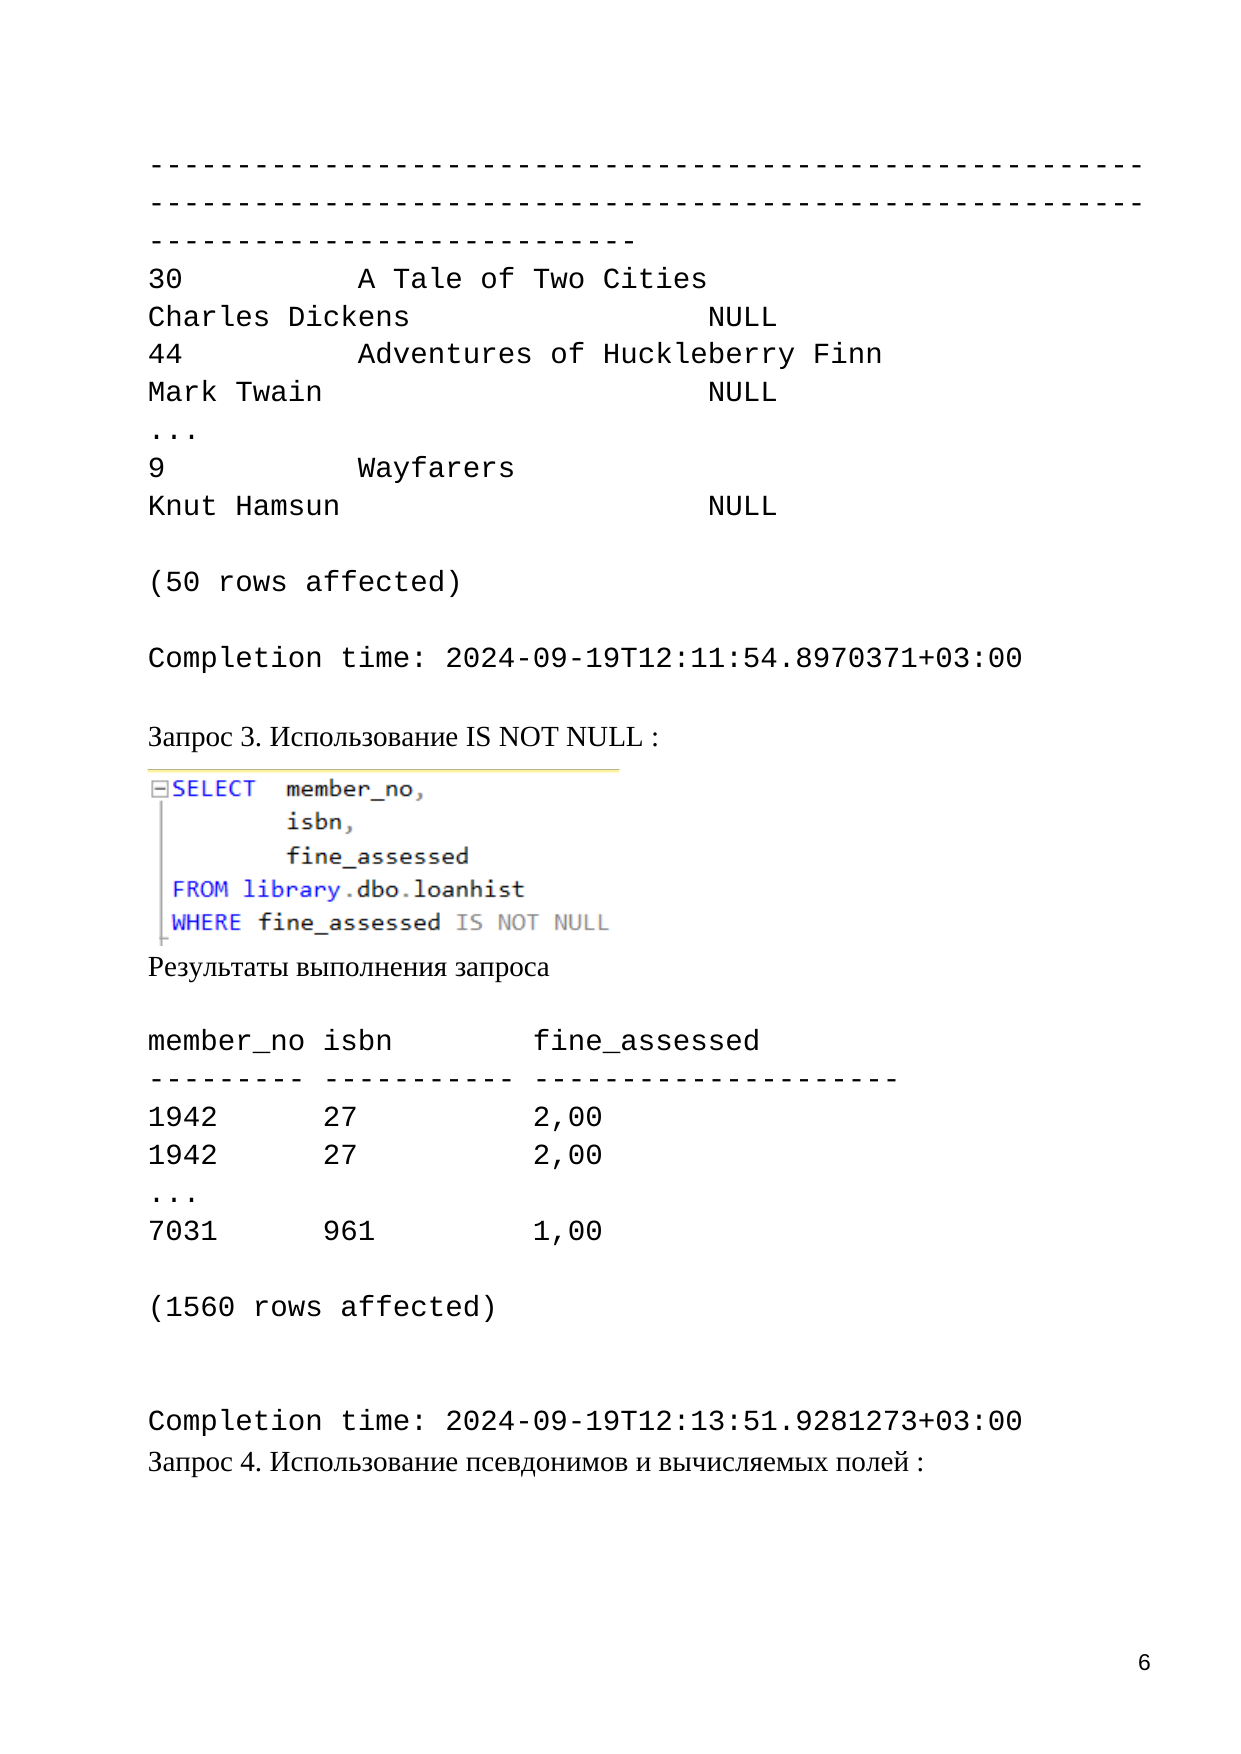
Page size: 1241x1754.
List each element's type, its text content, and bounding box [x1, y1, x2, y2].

text Результаты выполнения запроса [148, 949, 1150, 983]
text 9 Wayfarers Knut Hamsun NULL [148, 453, 1150, 524]
text (1560 rows affected) [148, 1292, 1150, 1325]
picture [147, 769, 620, 946]
text (50 rows affected) [148, 567, 1150, 600]
text 1942 27 2,00 [148, 1140, 1150, 1173]
text 30 A Tale of Two Cities Charles Dickens NULL [148, 264, 1150, 335]
text 7031 961 1,00 [148, 1216, 1150, 1249]
text Completion time: 2024-09-19T12:13:51.9281273+03:00 [148, 1406, 1150, 1439]
text Запрос 4. Использование псевдонимов и вычисляемых полей : [148, 1444, 1150, 1477]
text ... [148, 415, 1150, 448]
text 44 Adventures of Huckleberry Finn Mark Twain NULL [148, 339, 1150, 411]
text member_no isbn fine_assessed [148, 1027, 1150, 1059]
text ... [148, 1178, 1150, 1211]
text Запрос 3. Использование IS NOT NULL : [148, 719, 1150, 752]
text --------- ----------- --------------------- [148, 1064, 1150, 1097]
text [148, 150, 1150, 259]
text 1942 27 2,00 [148, 1102, 1150, 1135]
text Completion time: 2024-09-19T12:11:54.8970371+03:00 [148, 643, 1150, 676]
